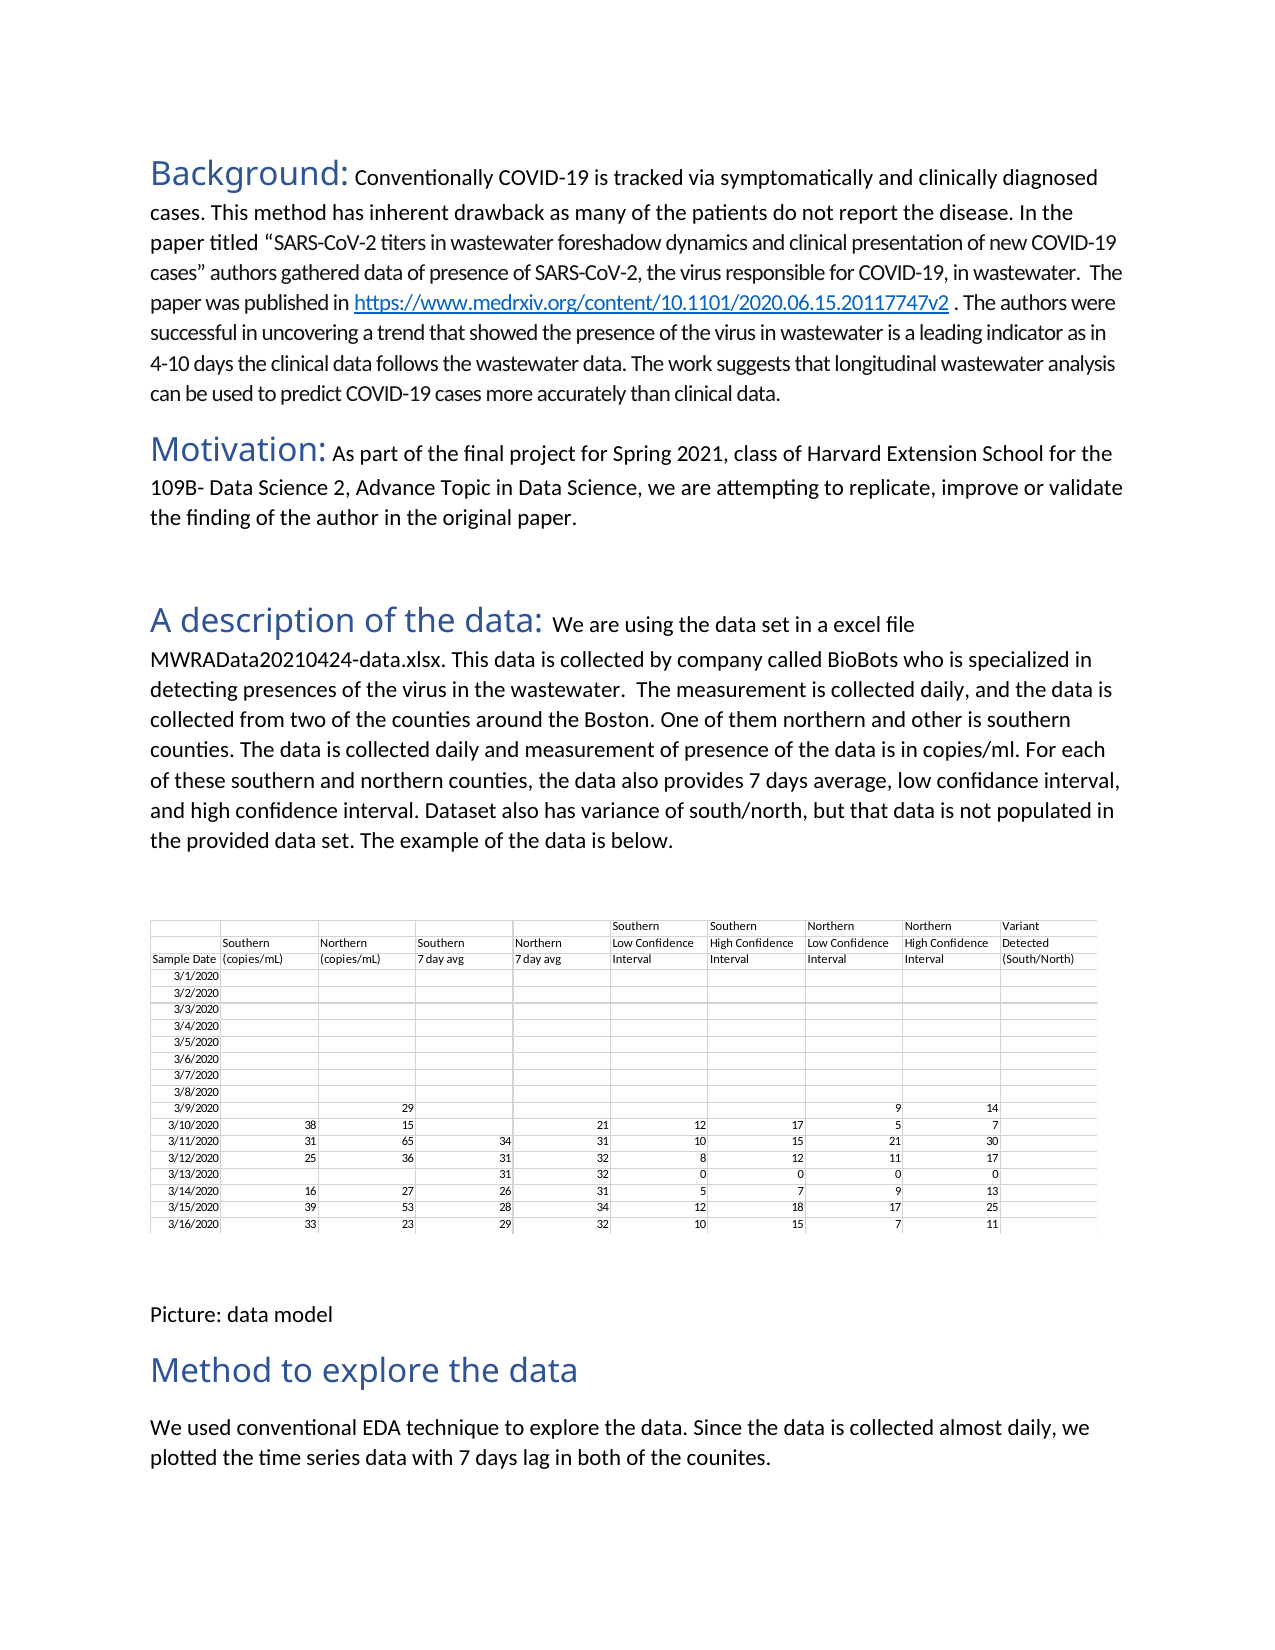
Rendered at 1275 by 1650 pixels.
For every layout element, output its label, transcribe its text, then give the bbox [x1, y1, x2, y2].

text Method to explore the data [150, 1347, 1125, 1393]
text Background: Conventionally COVID-19 is tracked via symptomatically and clinically diagnosed cases. This method has inherent drawback as many of the patients do not report the disease. In the paper titled “SARS-CoV-2 titers in wastewater foreshadow dynamics and clinical presentation of new COVID-19 cases” authors gathered data of presence of SARS-CoV-2, the virus responsible for COVID-19, in wastewater. The paper was published in https://www.medrxiv.org/content/10.1101/2020.06.15.20117747v2 . The authors were successful in uncovering a trend that showed the presence of the virus in wastewater is a leading indicator as in 4-10 days the clinical data follows the wastewater data. The work suggests that longitudinal wastewater analysis can be used to predict COVID-19 cases more accurately than clinical data. [150, 150, 1125, 407]
text We used conventional EDA technique to explore the data. Since the data is collected almost daily, we plotted the time series data with 7 days lag in both of the counites. [150, 1413, 1125, 1471]
text Picture: data model [150, 1300, 1125, 1328]
text Motivation: As part of the final project for Spring 2021, class of Harvard Extension School for the 109B- Data Science 2, Advance Topic in Data Science, we are attempting to replicate, improve or validate the finding of the author in the original paper. [150, 426, 1125, 532]
text A description of the data: We are using the data set in a excel file MWRAData20210424-data.xlsx. This data is collected by company called BioBots who is specialized in detecting presences of the virus in the wastewater. The measurement is collected daily, and the data is collected from two of the counties around the Boston. One of them northern and other is southern counties. The data is collected daily and measurement of presence of the data is in copies/ml. For each of these southern and northern counties, the data also provides 7 days average, low confidance interval, and high confidence interval. Dataset also has variance of south/north, but that data is not populated in the provided data set. The example of the data is below. [150, 597, 1125, 854]
